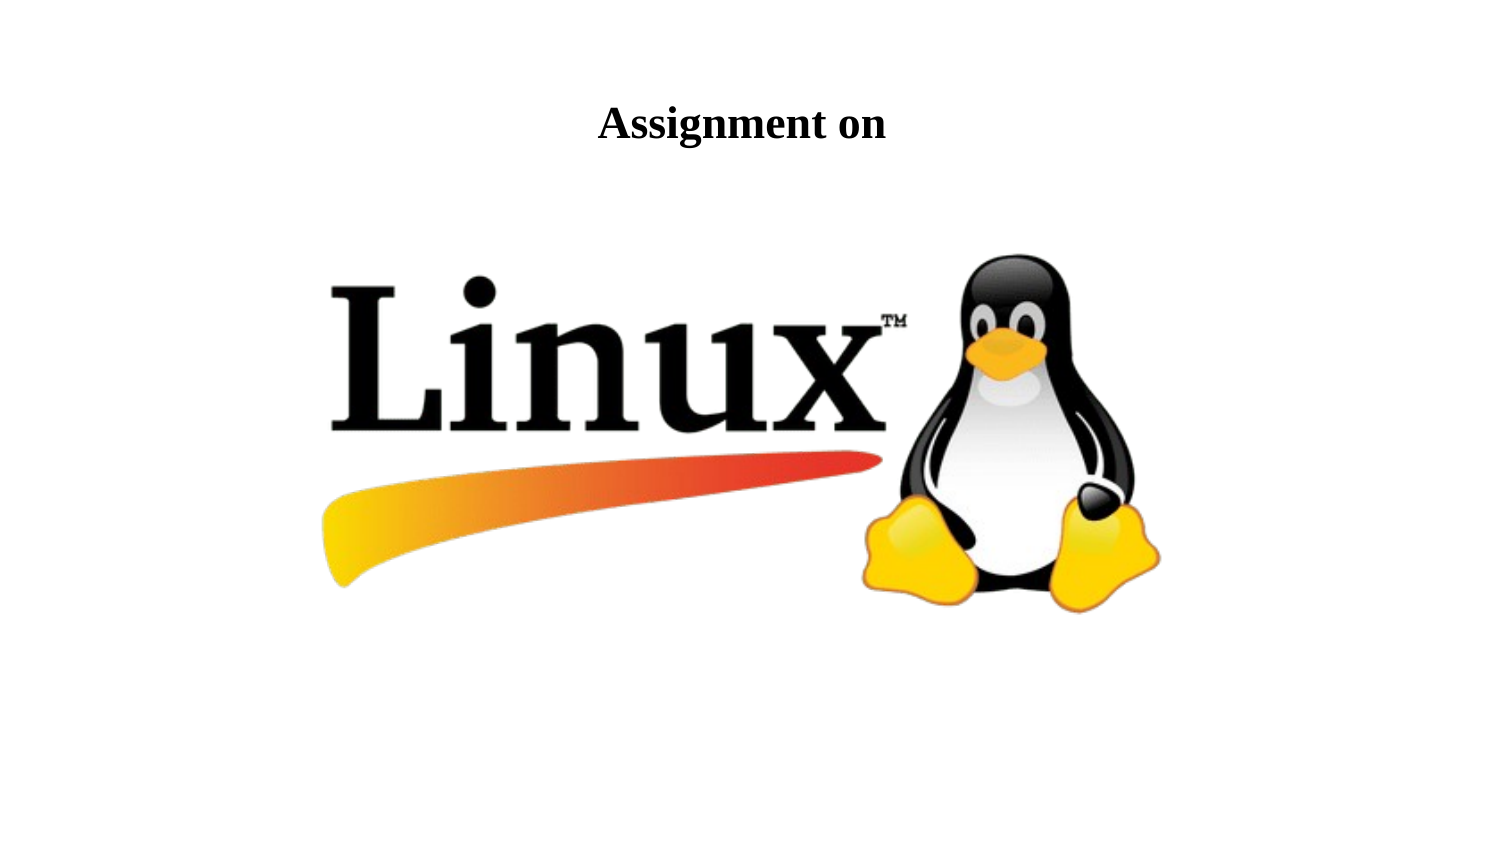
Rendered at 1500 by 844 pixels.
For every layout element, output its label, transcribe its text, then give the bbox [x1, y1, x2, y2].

text Assignment on [4, 96, 1479, 149]
picture [285, 178, 1199, 689]
